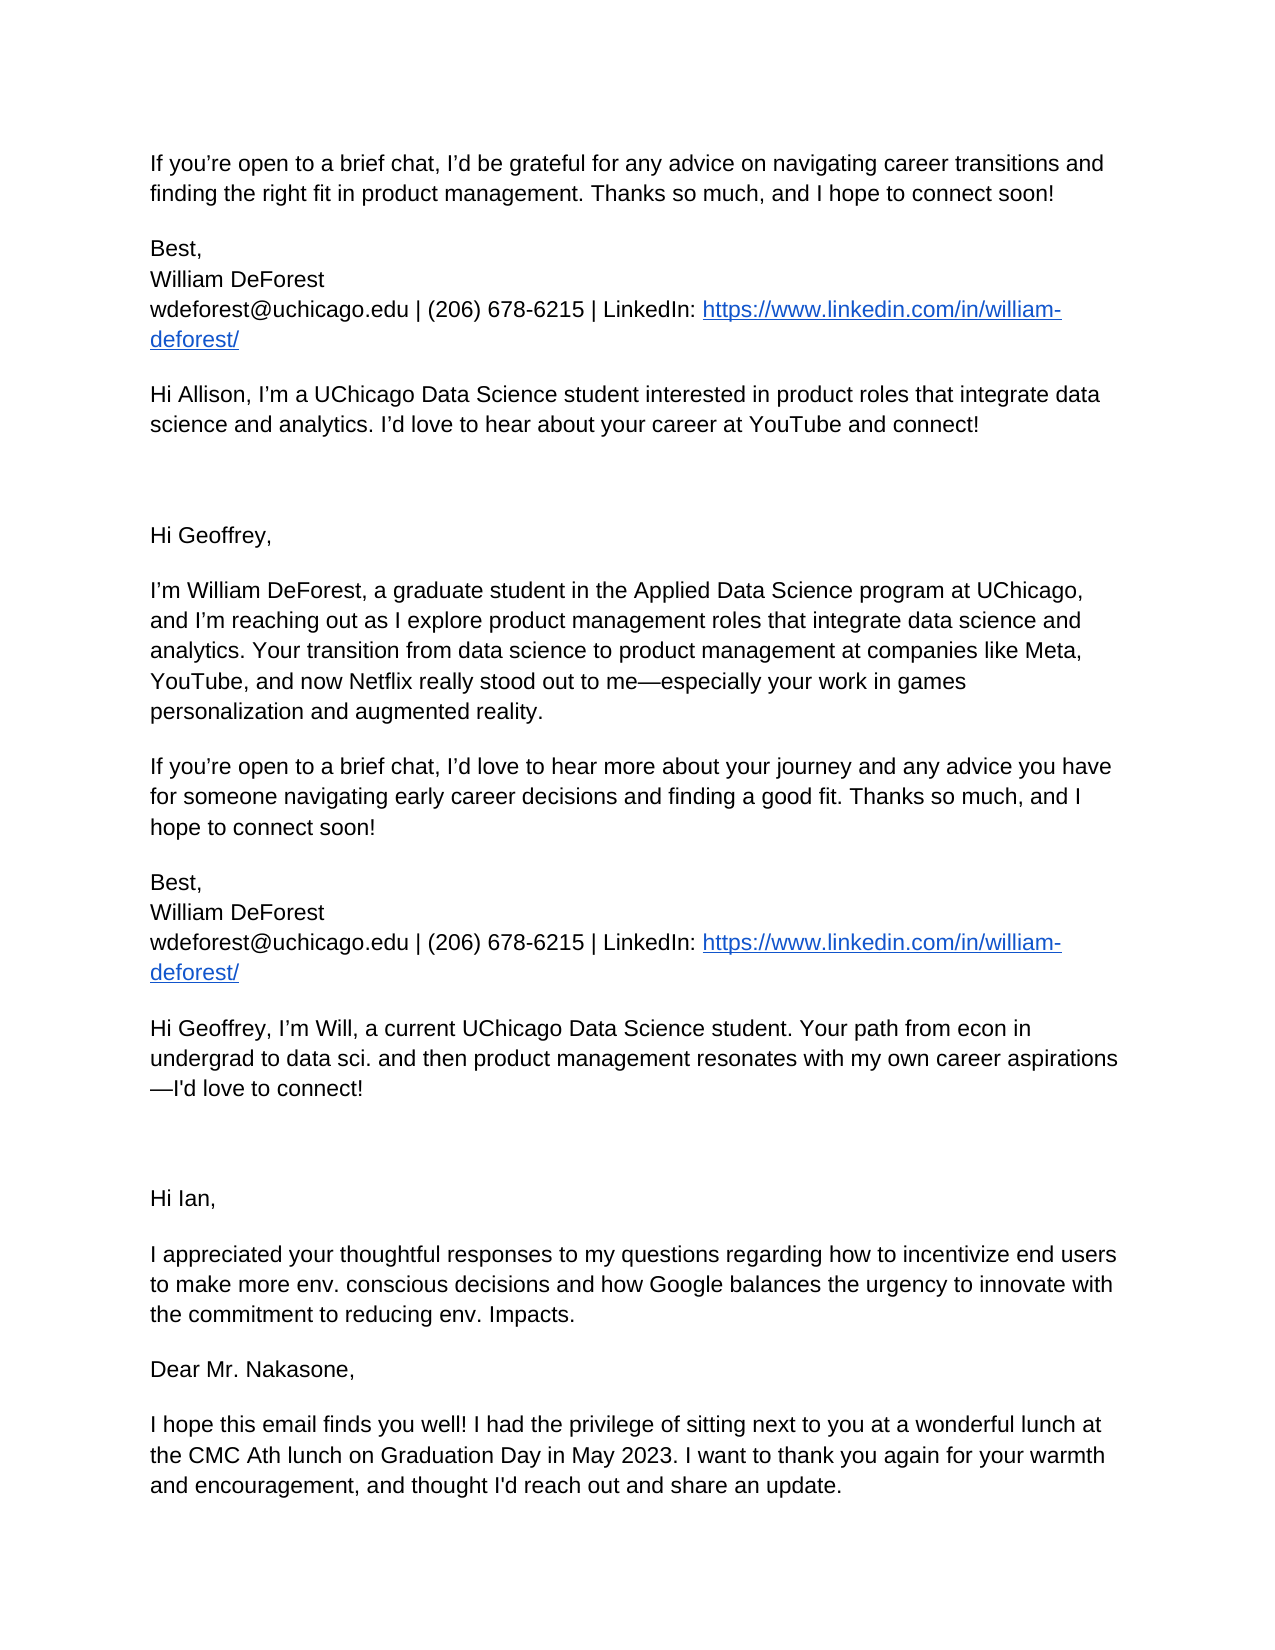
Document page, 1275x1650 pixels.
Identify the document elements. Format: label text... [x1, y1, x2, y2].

text Hi Allison, I’m a UChicago Data Science student interested in product roles that integrate data science and analytics. I’d love to hear about your career at YouTube and connect! [150, 381, 1125, 438]
text Hi Geoffrey, I’m Will, a current UChicago Data Science student. Your path from econ in undergrad to data sci. and then product management resonates with my own career aspirations—I'd love to connect! [150, 1014, 1125, 1101]
text Best, William DeForest wdeforest@uchicago.edu | (206) 678-6215 | LinkedIn: https://www.linkedin.com/in/william-deforest/ [150, 235, 1125, 352]
text I’m William DeForest, a graduate student in the Applied Data Science program at UChicago, and I’m reaching out as I explore product management roles that integrate data science and analytics. Your transition from data science to product management at companies like Meta, YouTube, and now Netflix really stood out to me—especially your work in games personalization and augmented reality. [150, 577, 1125, 724]
text Best, William DeForest wdeforest@uchicago.edu | (206) 678-6215 | LinkedIn: https://www.linkedin.com/in/william-deforest/ [150, 869, 1125, 986]
text Dear Mr. Nakasone, [150, 1356, 1125, 1383]
text Hi Ian, [150, 1185, 1125, 1212]
text If you’re open to a brief chat, I’d be grateful for any advice on navigating career transitions and finding the right fit in product management. Thanks so much, and I hope to connect soon! [150, 150, 1125, 207]
text I hope this email finds you well! I had the privilege of sitting next to you at a wonderful lunch at the CMC Ath lunch on Graduation Day in May 2023. I want to thank you again for your warmth and encouragement, and thought I'd reach out and share an update. [150, 1411, 1125, 1498]
text If you’re open to a brief chat, I’d love to hear more about your journey and any advice you have for someone navigating early career decisions and finding a good fit. Thanks so much, and I hope to connect soon! [150, 753, 1125, 840]
text Hi Geoffrey, [150, 522, 1125, 548]
text I appreciated your thoughtful responses to my questions regarding how to incentivize end users to make more env. conscious decisions and how Google balances the urgency to innovate with the commitment to reducing env. Impacts. [150, 1241, 1125, 1327]
